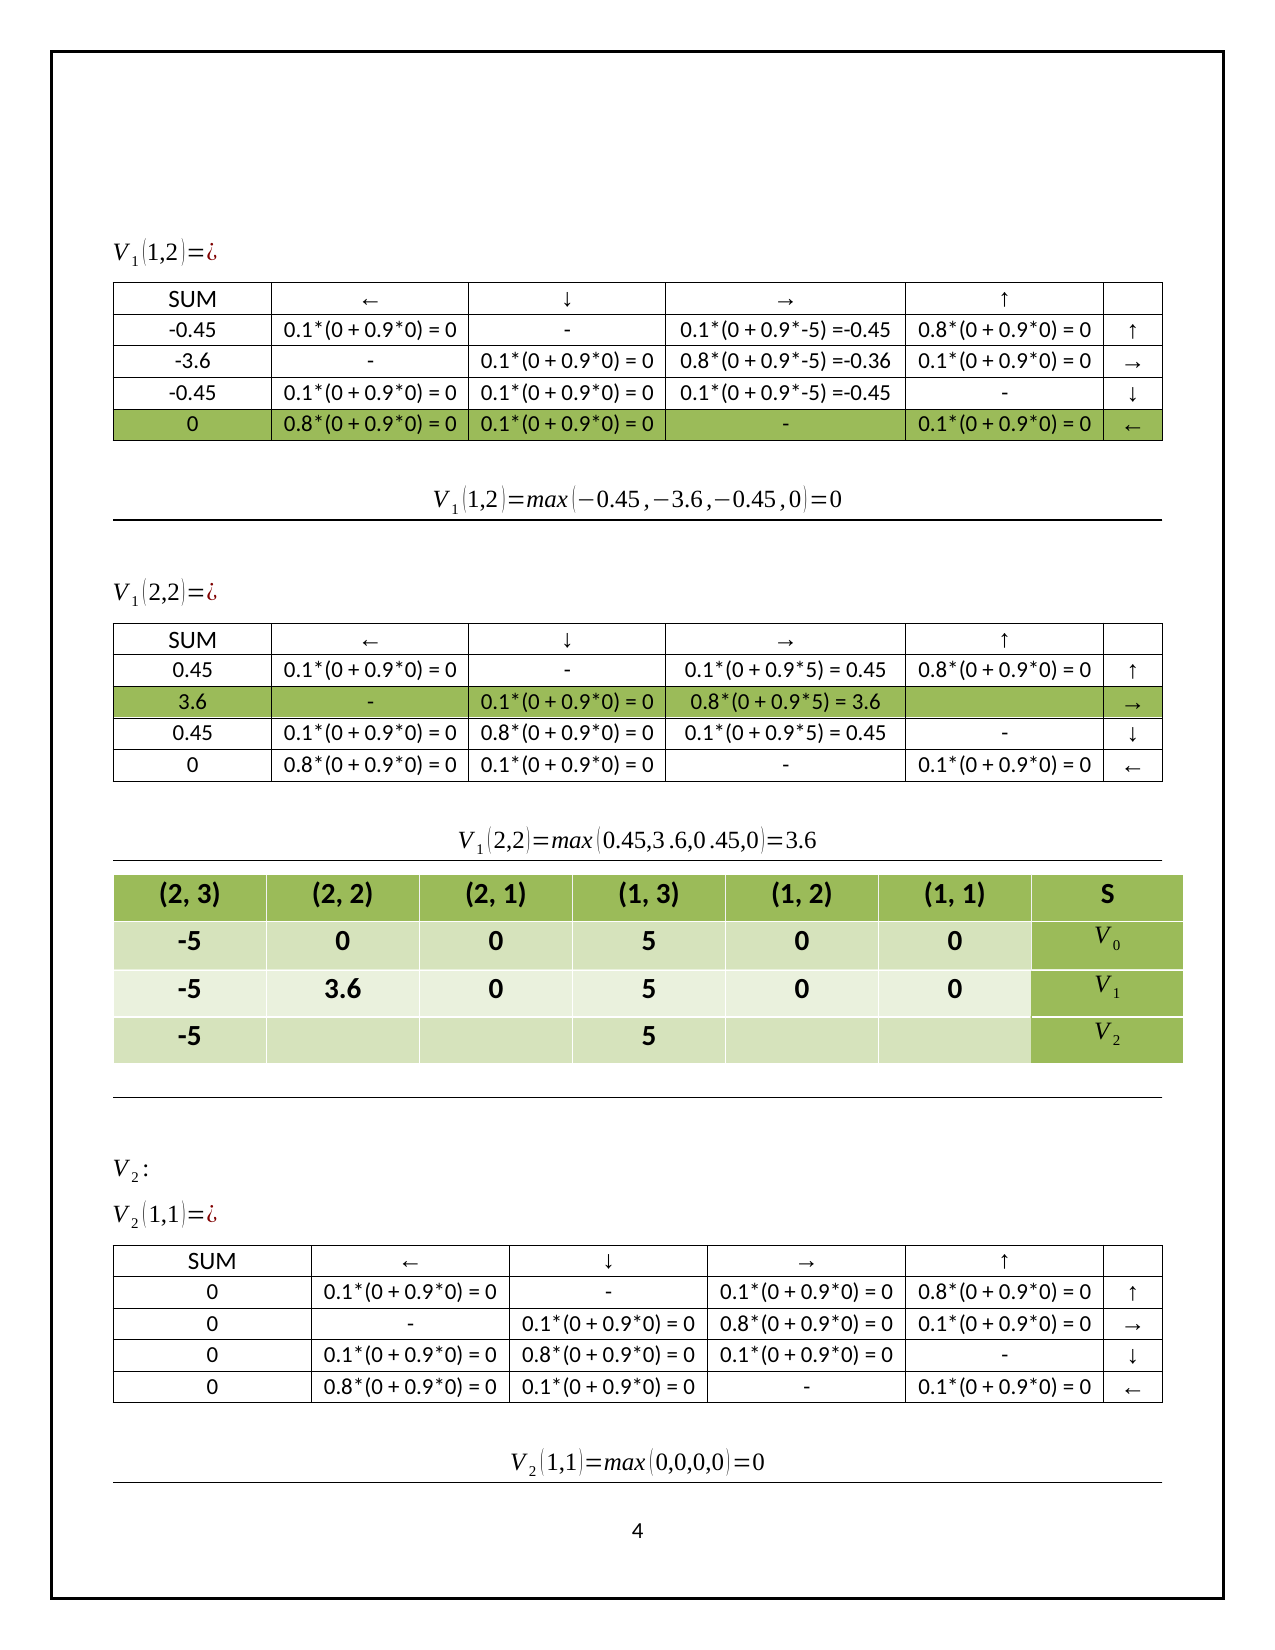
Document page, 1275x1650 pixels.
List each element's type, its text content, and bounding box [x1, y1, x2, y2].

table_cell - [906, 1340, 1103, 1371]
table_header [469, 624, 665, 654]
table_cell - [666, 410, 905, 440]
table_header [510, 1246, 707, 1276]
table_cell [1104, 410, 1162, 440]
table_cell [1104, 1340, 1162, 1371]
table_cell [1104, 750, 1162, 781]
table_cell - [708, 1372, 905, 1402]
table_cell 5 [573, 922, 725, 969]
table_cell [1104, 346, 1162, 377]
table_cell 0 [114, 410, 271, 440]
table_header [1104, 1246, 1162, 1276]
table_header [906, 1246, 1103, 1276]
table_cell - [906, 719, 1103, 749]
table_cell 0.1*(0 + 0.9*0) = 0 [906, 1309, 1103, 1339]
table_cell 0.1*(0 + 0.9*0) = 0 [469, 378, 665, 408]
table_cell [1104, 378, 1162, 408]
table_cell 0.1*(0 + 0.9*0) = 0 [272, 655, 468, 686]
table_cell 0 [114, 1277, 311, 1308]
table_cell - [666, 750, 905, 781]
table_cell 0.8*(0 + 0.9*0) = 0 [906, 315, 1103, 345]
table_cell - [469, 655, 665, 686]
table_cell -0.45 [114, 315, 271, 345]
table_header [666, 624, 905, 654]
table_cell 0.1*(0 + 0.9*0) = 0 [469, 346, 665, 377]
table_cell 0 [420, 971, 572, 1016]
table_cell 0.45 [114, 655, 271, 686]
table_cell 0.8*(0 + 0.9*0) = 0 [906, 1277, 1103, 1308]
table_header [469, 283, 665, 314]
table_header [1104, 624, 1162, 654]
table_header [906, 624, 1103, 654]
table_header (1, 3) [573, 875, 725, 921]
table_header (2, 3) [114, 875, 266, 921]
table_cell - [272, 346, 468, 377]
table_cell 0.8*(0 + 0.9*0) = 0 [272, 410, 468, 440]
table_cell [1104, 719, 1162, 749]
table_cell [420, 1018, 572, 1063]
table_cell -5 [114, 922, 266, 969]
table_header [272, 283, 468, 314]
table_cell [1032, 922, 1183, 969]
table_cell 0.8*(0 + 0.9*0) = 0 [312, 1372, 509, 1402]
table_cell [1104, 655, 1162, 686]
table_cell [1104, 1372, 1162, 1402]
table_header [906, 283, 1103, 314]
table_header SUM [114, 624, 271, 654]
table_cell [879, 1016, 1031, 1063]
table_cell 0 [726, 971, 878, 1016]
table_cell [1104, 315, 1162, 345]
table_cell 0.1*(0 + 0.9*0) = 0 [510, 1372, 707, 1402]
table_cell 0.1*(0 + 0.9*0) = 0 [708, 1340, 905, 1371]
table_cell 0.8*(0 + 0.9*5) = 3.6 [666, 687, 905, 717]
table_cell 0 [879, 922, 1031, 969]
table_cell [1104, 1309, 1162, 1339]
table_cell - [510, 1277, 707, 1308]
table_header (2, 2) [267, 875, 419, 921]
table_cell - [272, 687, 468, 717]
table_cell 0.1*(0 + 0.9*0) = 0 [469, 750, 665, 781]
table_cell 0.45 [114, 719, 271, 749]
table_cell 0.1*(0 + 0.9*0) = 0 [510, 1309, 707, 1339]
table_cell [726, 1018, 878, 1063]
table_cell [906, 687, 1103, 717]
table_cell 0.8*(0 + 0.9*0) = 0 [510, 1340, 707, 1371]
table_cell 0.1*(0 + 0.9*0) = 0 [312, 1277, 509, 1308]
table_cell [1031, 1016, 1183, 1063]
table_header [312, 1246, 509, 1276]
table_cell 0.1*(0 + 0.9*0) = 0 [312, 1340, 509, 1371]
table_header (1, 1) [879, 875, 1031, 921]
table_cell 0.1*(0 + 0.9*0) = 0 [469, 687, 665, 717]
table_cell - [906, 378, 1103, 408]
table_cell 0.1*(0 + 0.9*0) = 0 [906, 1372, 1103, 1402]
table_header [666, 283, 905, 314]
table_cell -0.45 [114, 378, 271, 408]
table_cell 0.8*(0 + 0.9*-5) =-0.36 [666, 346, 905, 377]
table_cell 0 [879, 971, 1031, 1016]
table_cell 0.1*(0 + 0.9*0) = 0 [906, 346, 1103, 377]
table_cell 0.1*(0 + 0.9*5) = 0.45 [666, 719, 905, 749]
table_cell 0.1*(0 + 0.9*0) = 0 [469, 410, 665, 440]
table_header (1, 2) [726, 875, 878, 921]
table_cell - [469, 315, 665, 345]
table_cell 0 [114, 1309, 311, 1339]
table_cell 0.1*(0 + 0.9*0) = 0 [906, 410, 1103, 440]
table_cell - [312, 1309, 509, 1339]
table_cell 0 [726, 922, 878, 969]
table_cell -3.6 [114, 346, 271, 377]
table_cell 0 [114, 750, 271, 781]
table_cell 0 [267, 922, 419, 969]
table_cell 0.1*(0 + 0.9*0) = 0 [708, 1277, 905, 1308]
table_cell 0.8*(0 + 0.9*0) = 0 [272, 750, 468, 781]
table_cell 0.1*(0 + 0.9*0) = 0 [272, 719, 468, 749]
table_cell [267, 1018, 419, 1063]
table_cell [1031, 971, 1183, 1016]
table_cell 0.8*(0 + 0.9*0) = 0 [906, 655, 1103, 686]
table_header SUM [114, 283, 271, 314]
table_cell 0.1*(0 + 0.9*-5) =-0.45 [666, 315, 905, 345]
table_cell 5 [573, 971, 725, 1016]
table_cell -5 [114, 1018, 266, 1063]
table_cell [1104, 1277, 1162, 1308]
table_cell 0.8*(0 + 0.9*0) = 0 [469, 719, 665, 749]
table_cell 0 [114, 1372, 311, 1402]
table_cell 0.1*(0 + 0.9*0) = 0 [272, 315, 468, 345]
table_cell 0 [420, 922, 572, 969]
table_cell 0.1*(0 + 0.9*0) = 0 [272, 378, 468, 408]
table_cell 0.8*(0 + 0.9*0) = 0 [708, 1309, 905, 1339]
table_header [1104, 283, 1162, 314]
table_cell 3.6 [267, 971, 419, 1016]
table_header S [1032, 875, 1183, 921]
table_cell 0.1*(0 + 0.9*5) = 0.45 [666, 655, 905, 686]
table_header [272, 624, 468, 654]
table_cell [1104, 687, 1162, 717]
table_cell 3.6 [114, 687, 271, 717]
table_cell 0.1*(0 + 0.9*0) = 0 [906, 750, 1103, 781]
table_header (2, 1) [420, 875, 572, 921]
table_header SUM [114, 1246, 311, 1276]
table_header [708, 1246, 905, 1276]
table_cell 0 [114, 1340, 311, 1371]
table_cell 5 [573, 1018, 725, 1063]
table_cell -5 [114, 971, 266, 1016]
table_cell 0.1*(0 + 0.9*-5) =-0.45 [666, 378, 905, 408]
